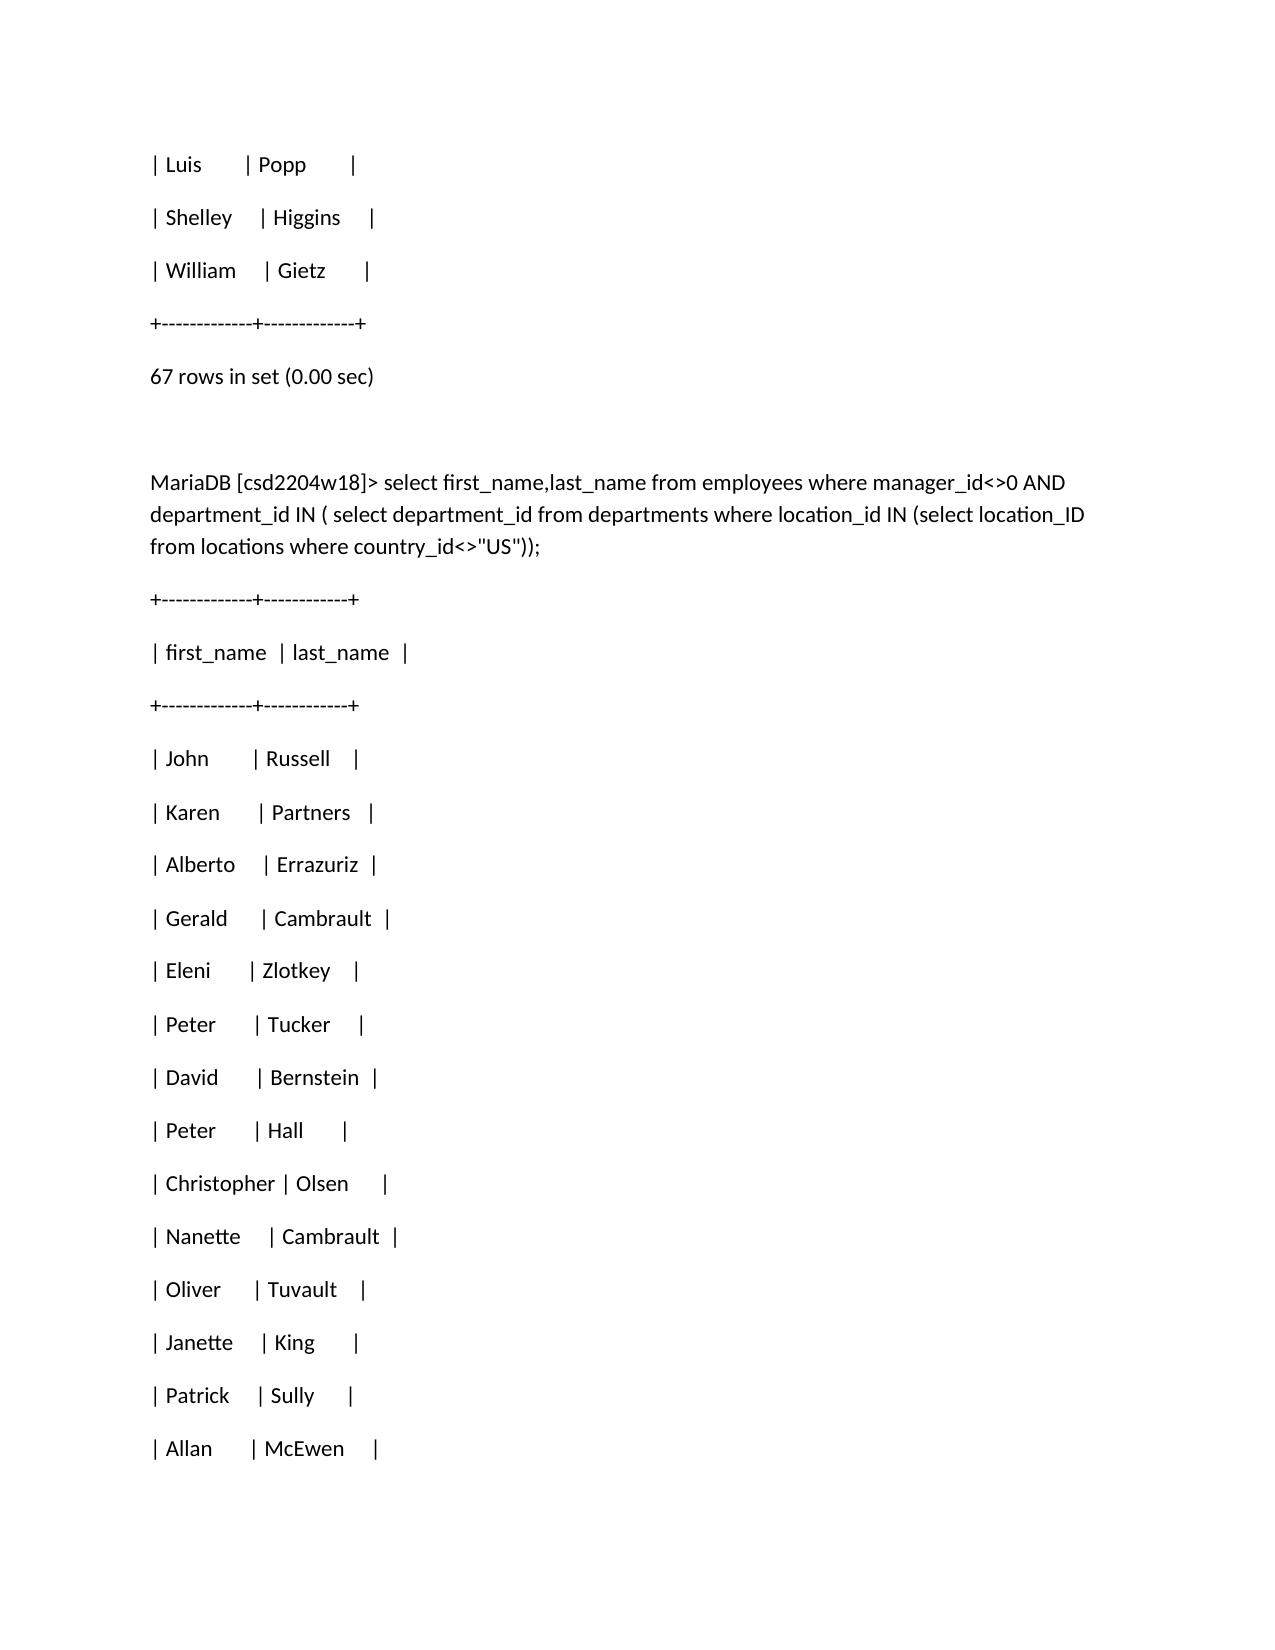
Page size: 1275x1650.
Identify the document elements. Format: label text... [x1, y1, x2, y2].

text | Nanette | Cambrault | [150, 1222, 1125, 1250]
text | Shelley | Higgins | [150, 203, 1125, 231]
text | William | Gietz | [150, 256, 1125, 284]
text | Peter | Hall | [150, 1116, 1125, 1144]
text | Eleni | Zlotkey | [150, 957, 1125, 985]
text | Gerald | Cambrault | [150, 904, 1125, 932]
text | Alberto | Errazuriz | [150, 851, 1125, 879]
text | Karen | Partners | [150, 798, 1125, 826]
text | John | Russell | [150, 744, 1125, 773]
text +-------------+------------+ [150, 692, 1125, 719]
text +-------------+-------------+ [150, 309, 1125, 337]
text | Patrick | Sully | [150, 1381, 1125, 1409]
text | Christopher | Olsen | [150, 1169, 1125, 1197]
text | David | Bernstein | [150, 1063, 1125, 1091]
text +-------------+------------+ [150, 586, 1125, 613]
text | Janette | King | [150, 1328, 1125, 1356]
text 67 rows in set (0.00 sec) [150, 362, 1125, 390]
text | Luis | Popp | [150, 150, 1125, 178]
text MariaDB [csd2204w18]> select first_name,last_name from employees where manager_id<>0 AND department_id IN ( select department_id from departments where location_id IN (select location_ID from locations where country_id<>"US")); [150, 468, 1125, 561]
text | Oliver | Tuvault | [150, 1275, 1125, 1303]
text | Peter | Tucker | [150, 1010, 1125, 1038]
text | first_name | last_name | [150, 638, 1125, 667]
text | Allan | McEwen | [150, 1434, 1125, 1462]
